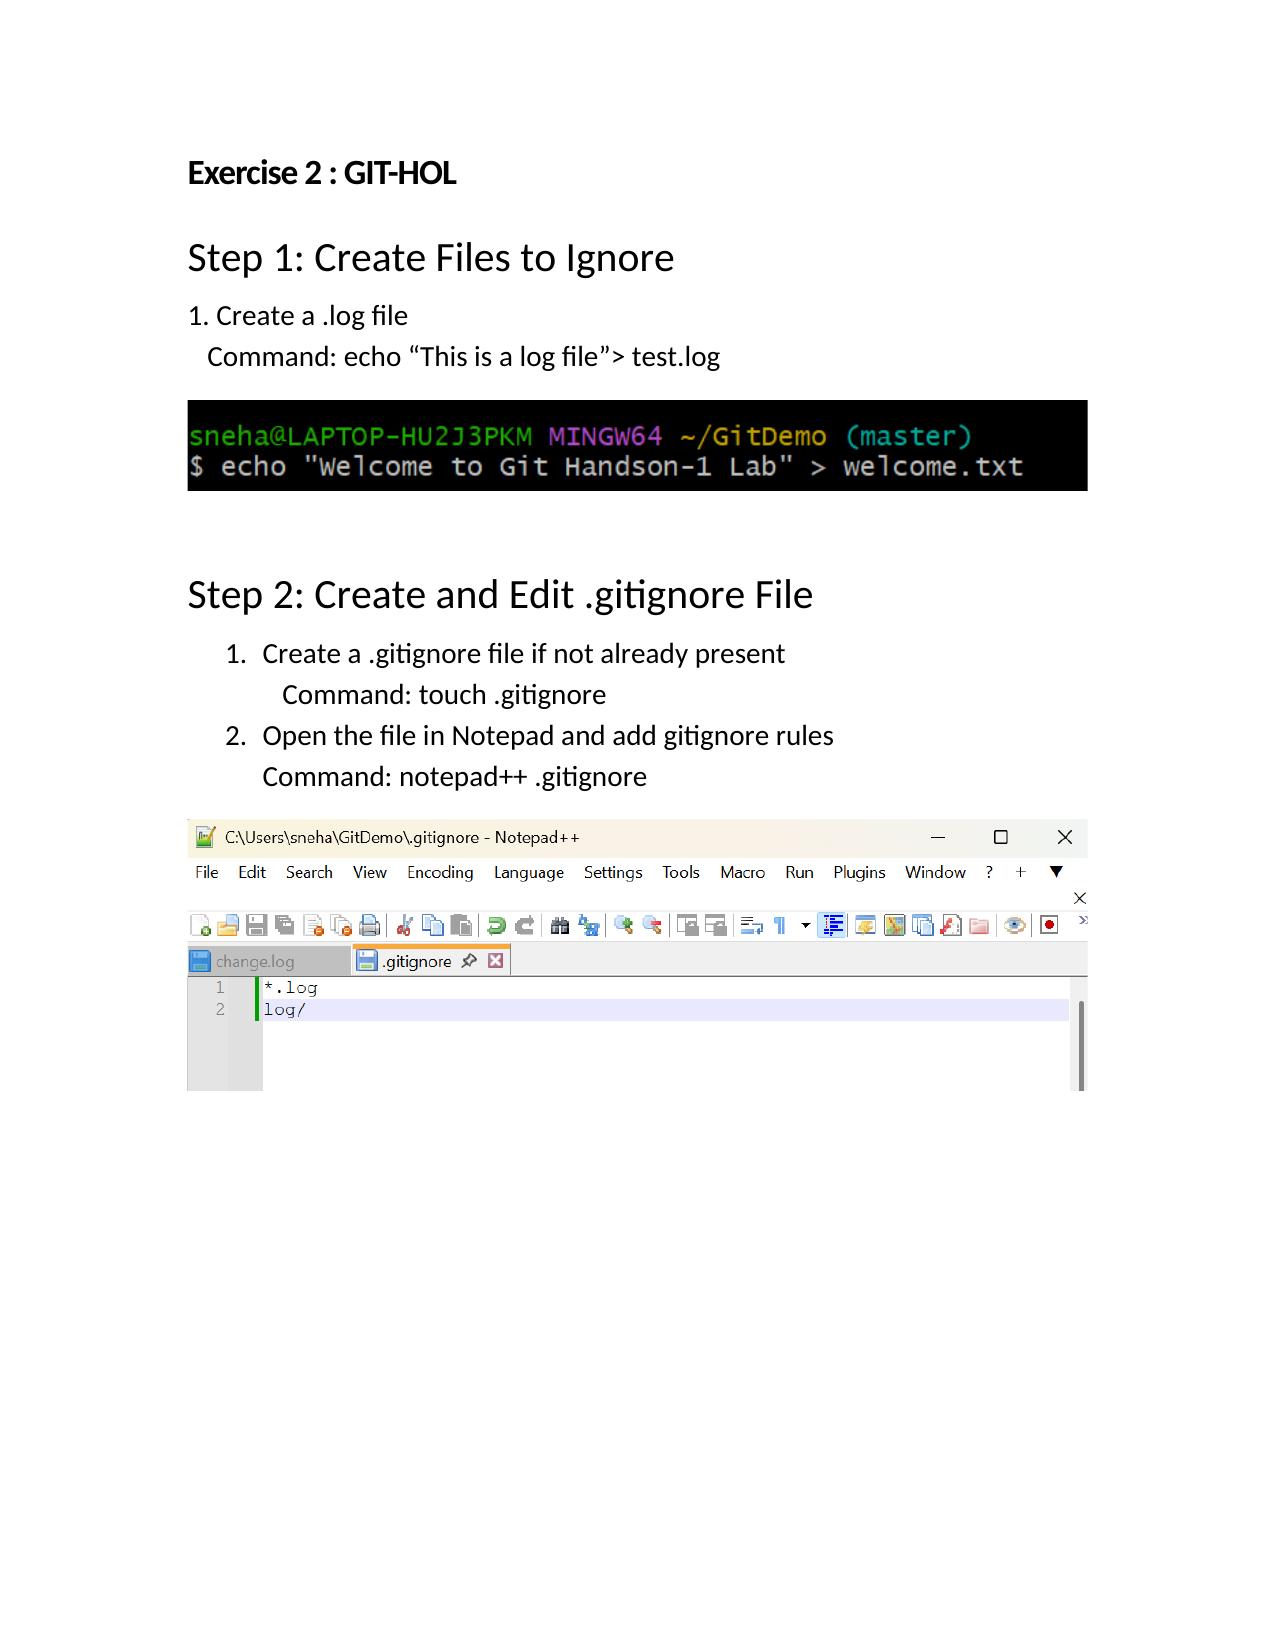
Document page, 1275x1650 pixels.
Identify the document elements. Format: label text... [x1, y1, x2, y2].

list Command: notepad++ .gitignore [262, 758, 1087, 794]
picture [187, 400, 1088, 491]
subtitle Step 1: Create Files to Ignore [187, 231, 1087, 282]
subtitle Step 2: Create and Edit .gitignore File [187, 568, 1087, 619]
list Open the file in Notepad and add gitignore rules [225, 717, 1087, 753]
title Exercise 2 : GIT-HOL [187, 150, 1087, 193]
text 1. Create a .log file Command: echo “This is a log file”> test.log [187, 297, 1087, 374]
list Create a .gitignore file if not already present Command: touch .gitignore [225, 635, 1087, 712]
picture [187, 819, 1088, 1091]
